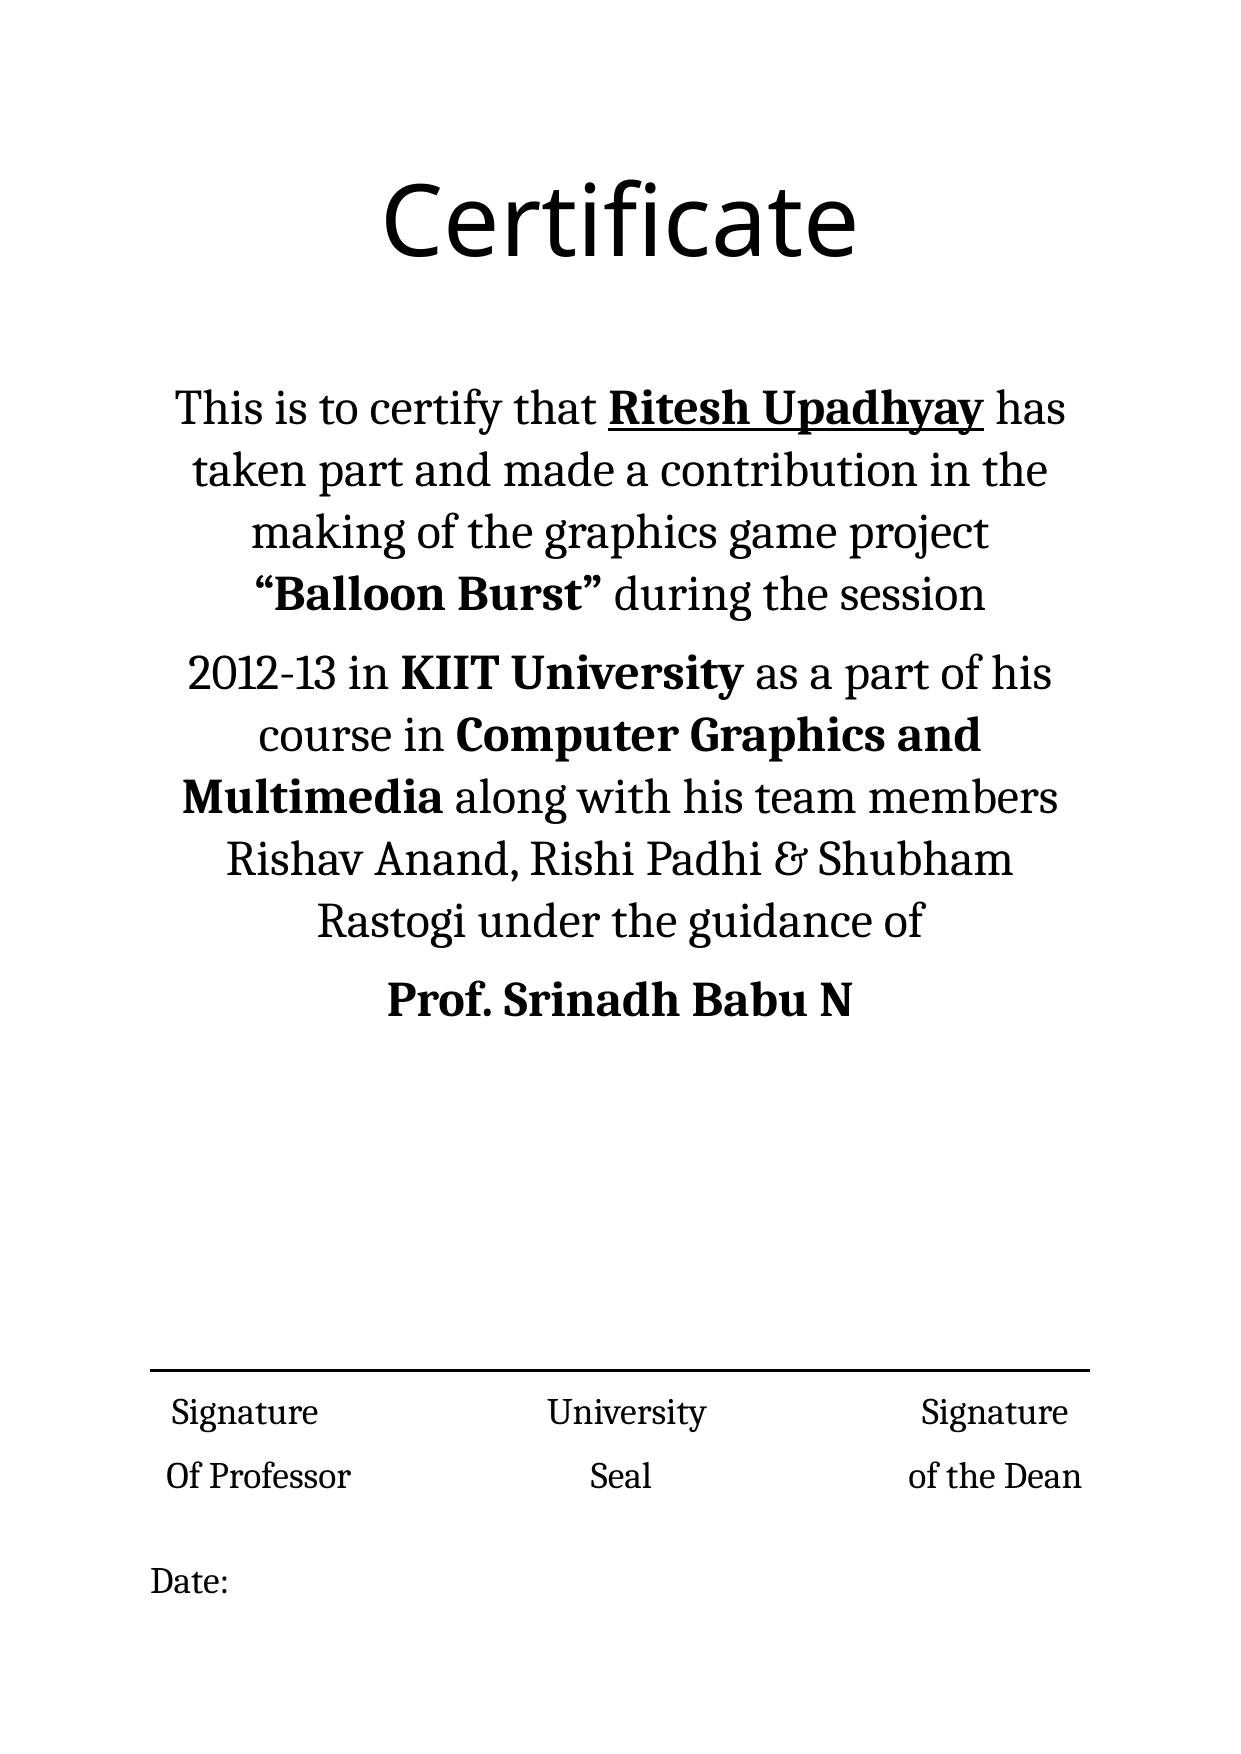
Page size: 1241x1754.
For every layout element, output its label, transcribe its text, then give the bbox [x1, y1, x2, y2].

text Date: [150, 1560, 1090, 1603]
text Certificate [150, 150, 1090, 286]
text Prof. Srinadh Babu N [150, 971, 1090, 1029]
text Of Professor Seal of the Dean [150, 1454, 1090, 1497]
text This is to certify that Ritesh Upadhyay has taken part and made a contribution in the making of the graphics game project “Balloon Burst” during the session [150, 379, 1090, 623]
text 2012-13 in KIIT University as a part of his course in Computer Graphics and Multimedia along with his team members Rishav Anand, Rishi Padhi & Shubham Rastogi under the guidance of [150, 644, 1090, 950]
text Signature University Signature [150, 1391, 1090, 1434]
